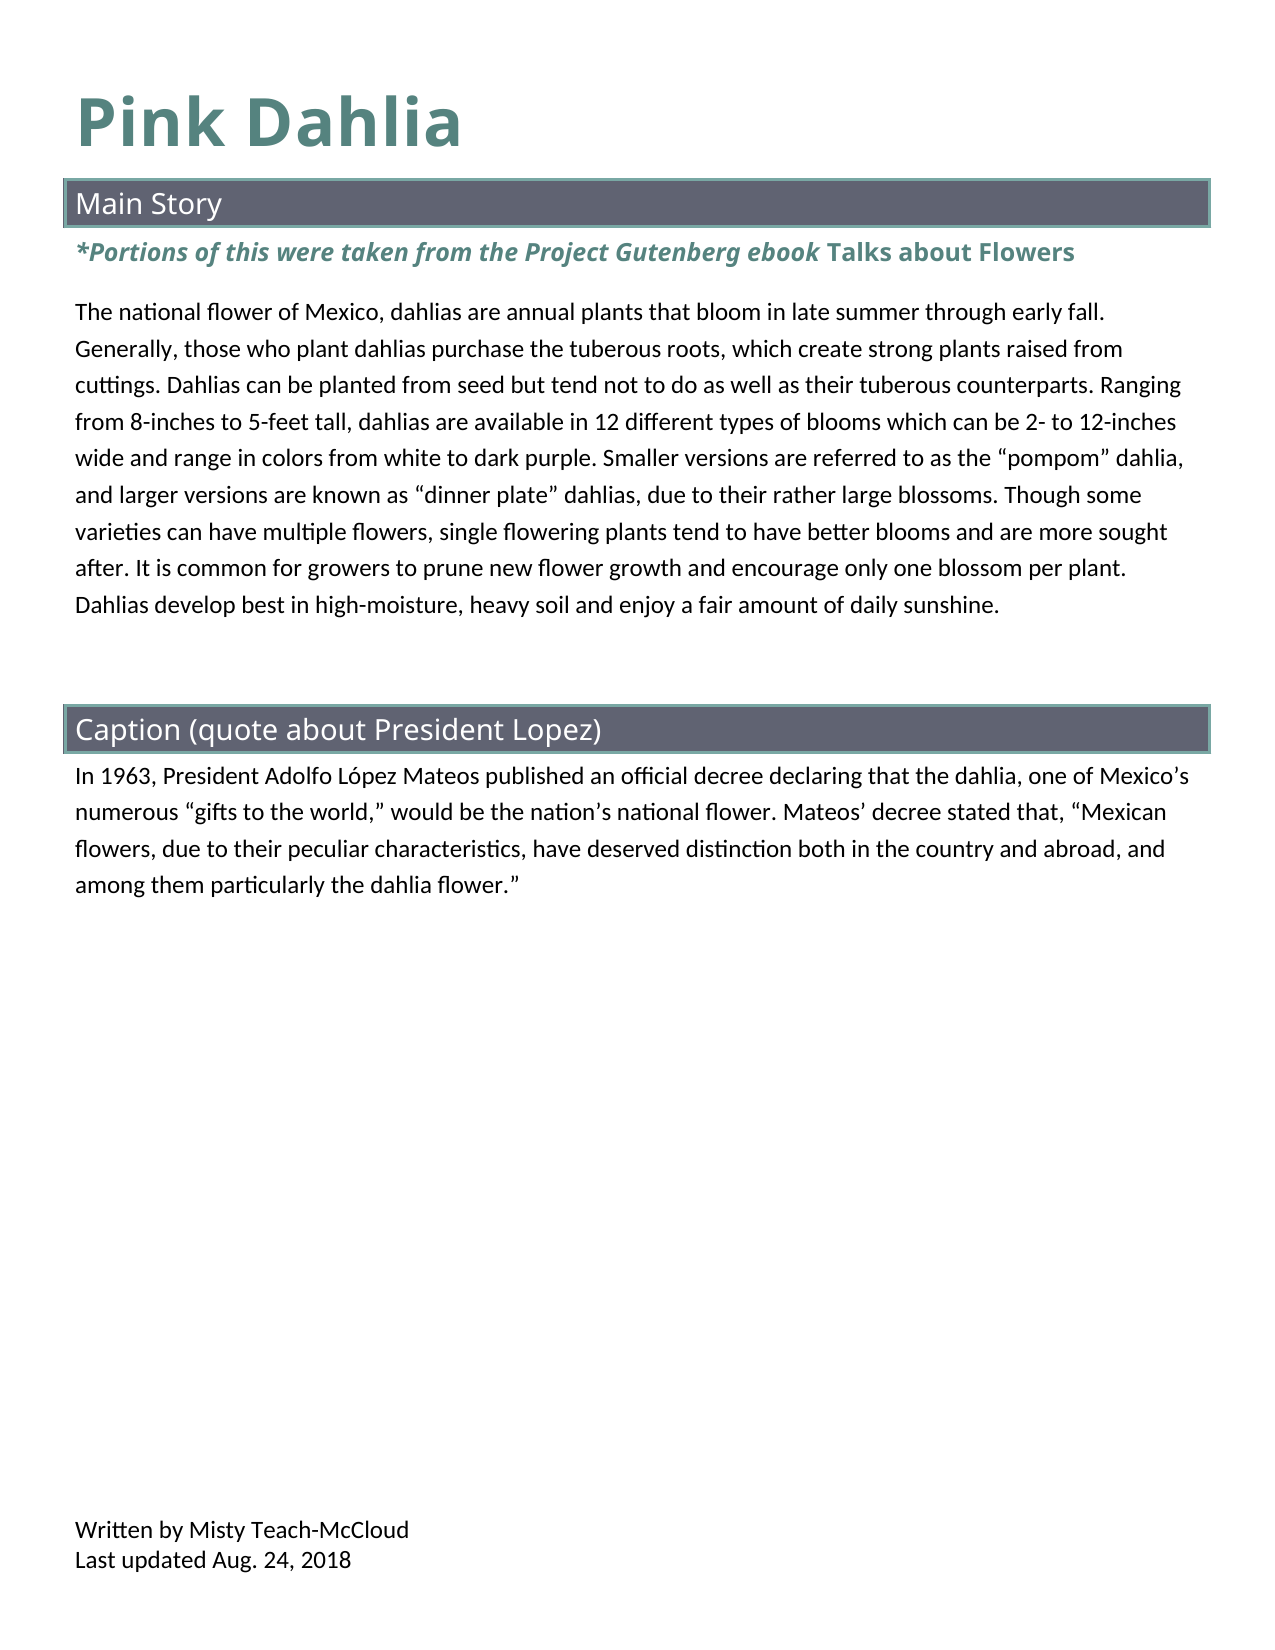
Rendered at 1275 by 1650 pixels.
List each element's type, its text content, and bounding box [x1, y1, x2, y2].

text *Portions of this were taken from the Project Gutenberg ebook Talks about Flowers [75, 235, 1200, 269]
text In 1963, President Adolfo López Mateos published an official decree declaring that the dahlia, one of Mexico’s numerous “gifts to the world,” would be the nation’s national flower. Mateos’ decree stated that, “Mexican flowers, due to their peculiar characteristics, have deserved distinction both in the country and abroad, and among them particularly the dahlia flower.” [75, 760, 1200, 900]
subtitle Caption (quote about President Lopez) [67, 707, 1208, 751]
subtitle Main Story [67, 181, 1208, 225]
title Pink Dahlia [75, 75, 1200, 166]
text The national flower of Mexico, dahlias are annual plants that bloom in late summer through early fall. Generally, those who plant dahlias purchase the tuberous roots, which create strong plants raised from cuttings. Dahlias can be planted from seed but tend not to do as well as their tuberous counterparts. Ranging from 8-inches to 5-feet tall, dahlias are available in 12 different types of blooms which can be 2- to 12-inches wide and range in colors from white to dark purple. Smaller versions are referred to as the “pompom” dahlia, and larger versions are known as “dinner plate” dahlias, due to their rather large blossoms. Though some varieties can have multiple flowers, single flowering plants tend to have better blooms and are more sought after. It is common for growers to prune new flower growth and encourage only one blossom per plant. Dahlias develop best in high-moisture, heavy soil and enjoy a fair amount of daily sunshine. [75, 296, 1200, 619]
